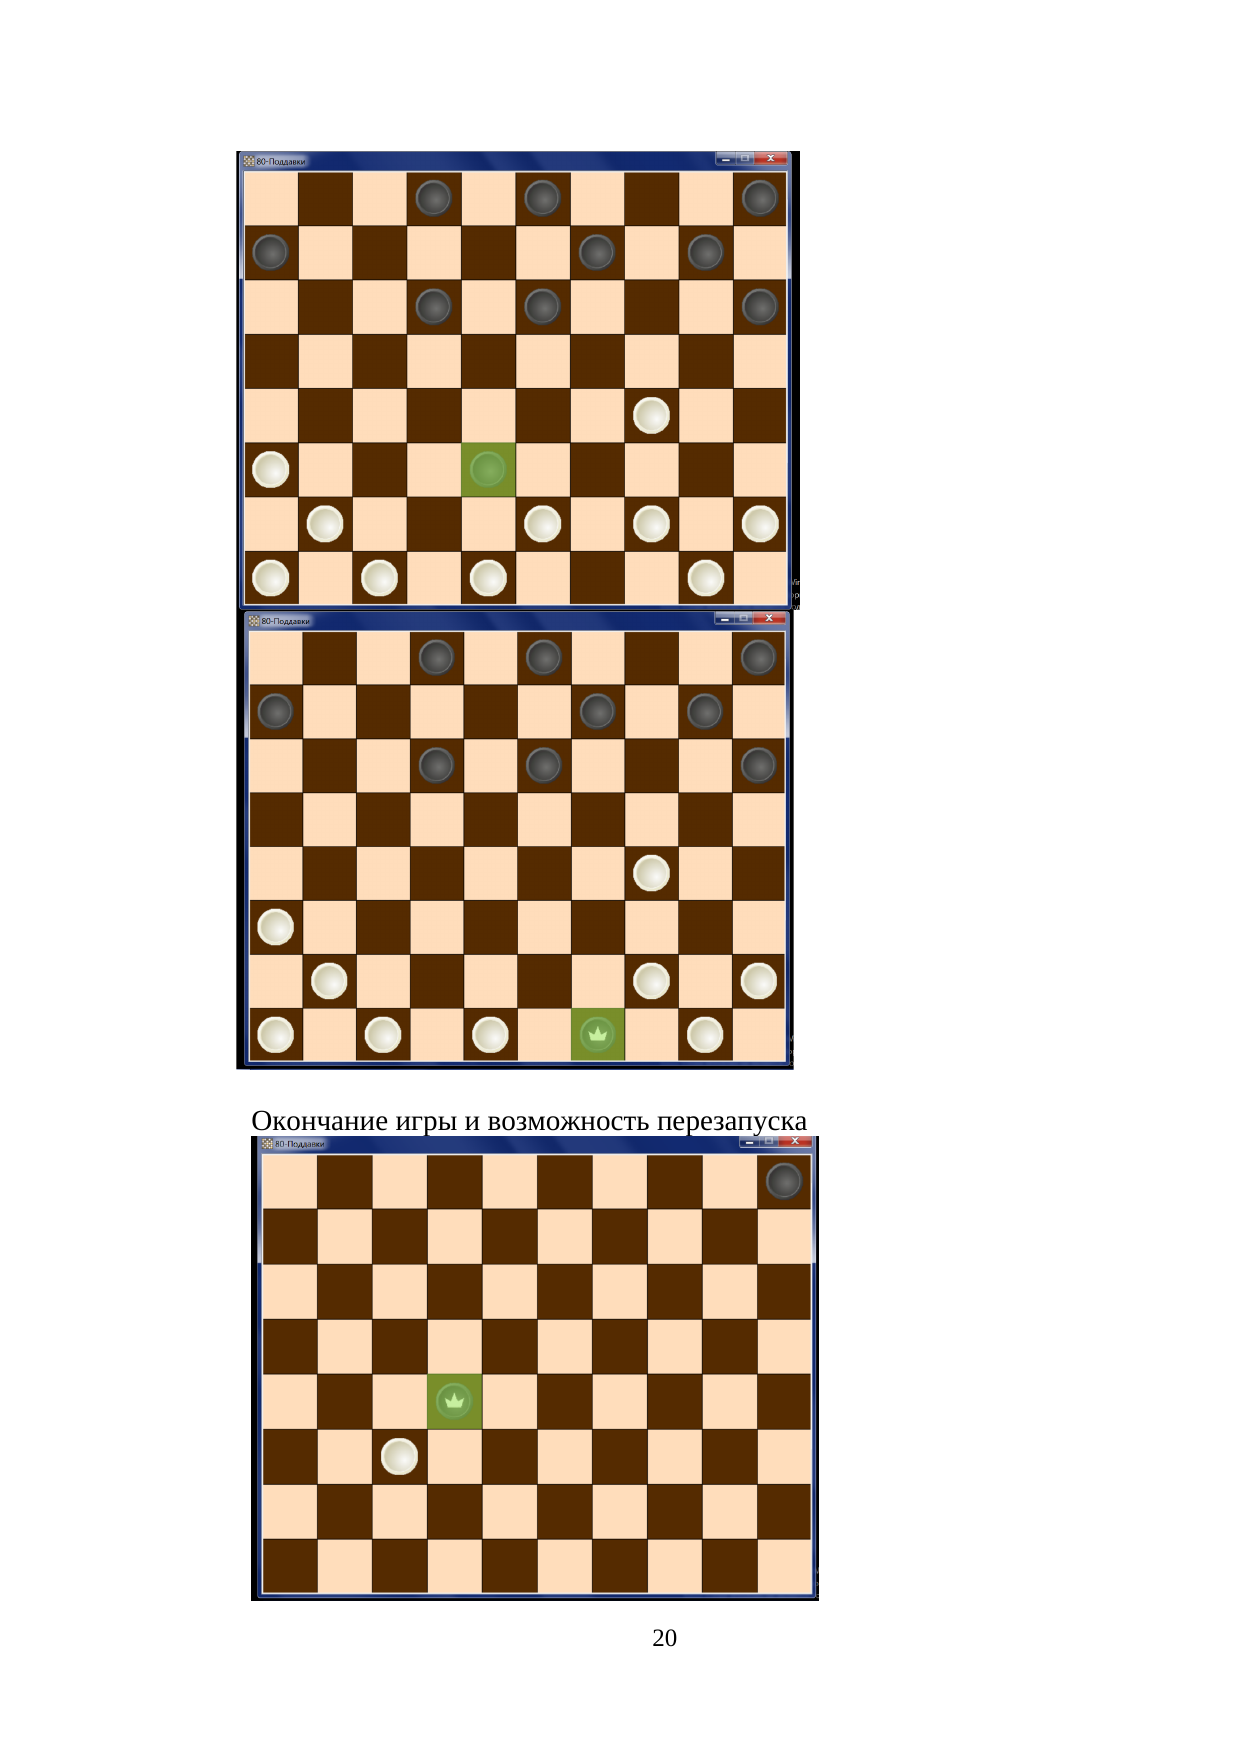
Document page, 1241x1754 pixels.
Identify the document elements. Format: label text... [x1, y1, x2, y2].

picture [251, 1136, 819, 1601]
text Окончание игры и возможность перезапуска [236, 1103, 1152, 1136]
picture [236, 151, 800, 1070]
